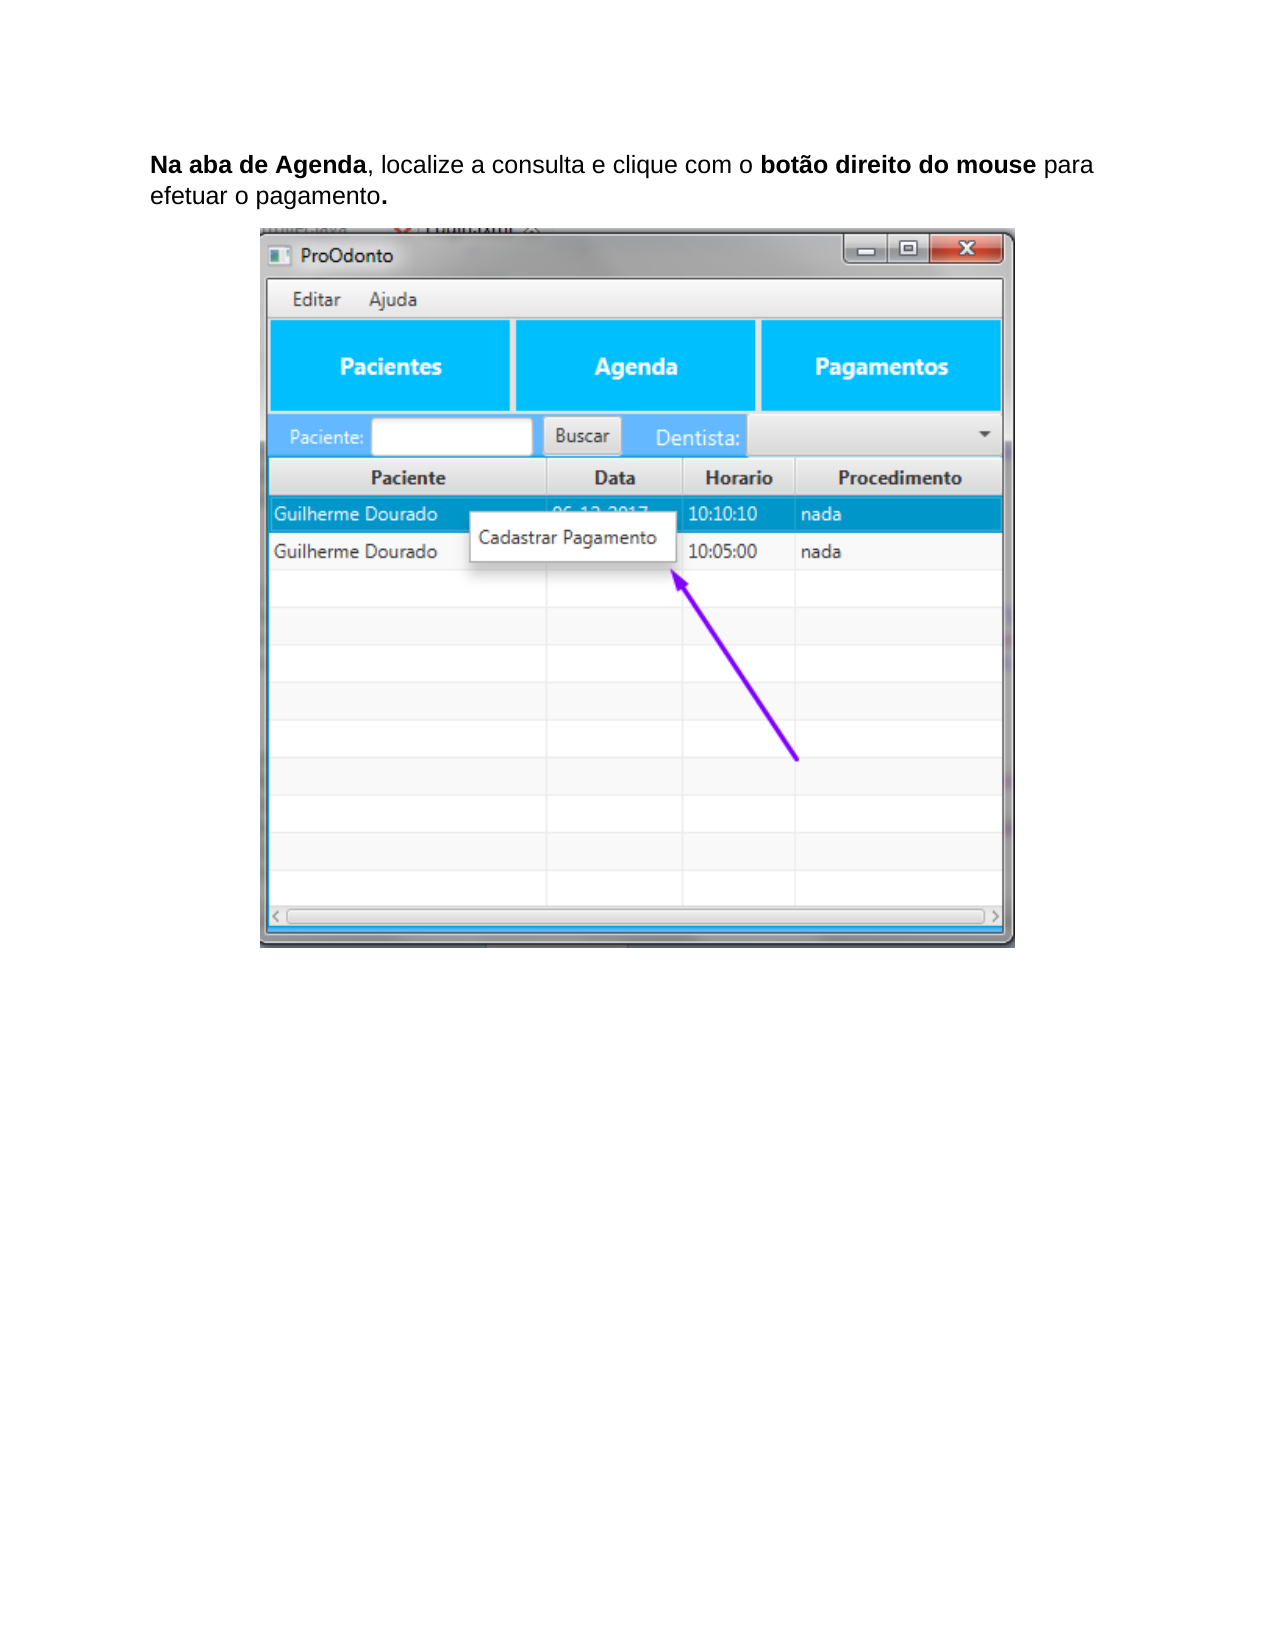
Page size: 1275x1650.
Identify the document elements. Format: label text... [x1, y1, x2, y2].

picture [260, 228, 1015, 948]
text Na aba de Agenda, localize a consulta e clique com o botão direito do mouse para efetuar o pagamento. [150, 150, 1125, 210]
